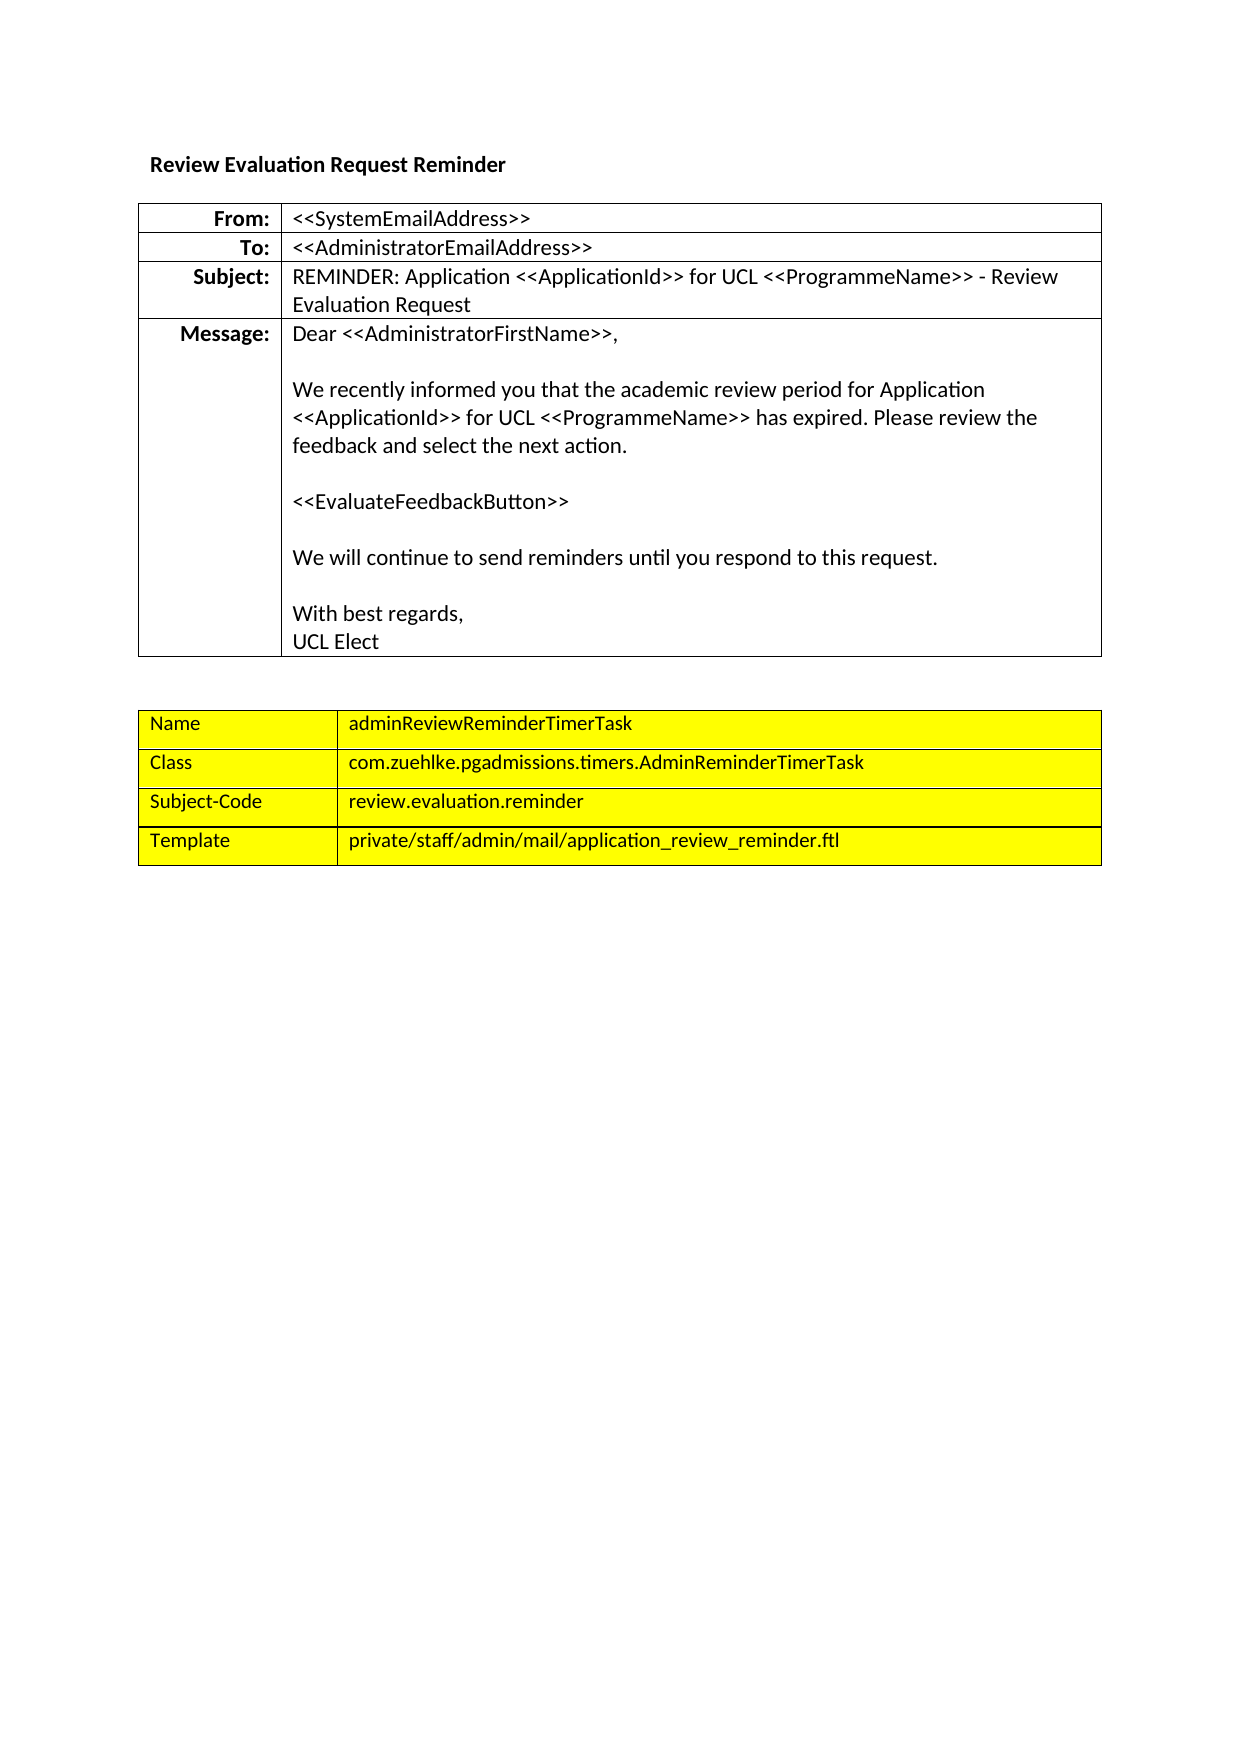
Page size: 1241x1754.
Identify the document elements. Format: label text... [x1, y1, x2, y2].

table_cell Subject-Code [139, 789, 337, 826]
table_cell REMINDER: Application <<ApplicationId>> for UCL <<ProgrammeName>> - Review Evaluation Request [282, 262, 1101, 318]
table_header From: [139, 204, 281, 232]
table_cell Template [139, 828, 337, 865]
table_cell <<AdministratorEmailAddress>> [282, 233, 1101, 261]
table_header Name [139, 711, 337, 748]
table_cell com.zuehlke.pgadmissions.timers.AdminReminderTimerTask [338, 750, 1101, 787]
table_cell review.evaluation.reminder [338, 789, 1101, 826]
table_cell Subject: [139, 262, 281, 318]
table_cell Dear <<AdministratorFirstName>>, We recently informed you that the academic review period for Application <<ApplicationId>> for UCL <<ProgrammeName>> has expired. Please review the feedback and select the next action. <<EvaluateFeedbackButton>> We will continue to send reminders until you respond to this request. With best regards, UCL Elect [282, 319, 1101, 656]
table_cell Message: [139, 319, 281, 656]
table_header adminReviewReminderTimerTask [338, 711, 1101, 748]
table_cell private/staff/admin/mail/application_review_reminder.ftl [338, 828, 1101, 865]
text Review Evaluation Request Reminder [150, 150, 1090, 178]
table_cell Class [139, 750, 337, 787]
table_header <<SystemEmailAddress>> [282, 204, 1101, 232]
table_cell To: [139, 233, 281, 261]
